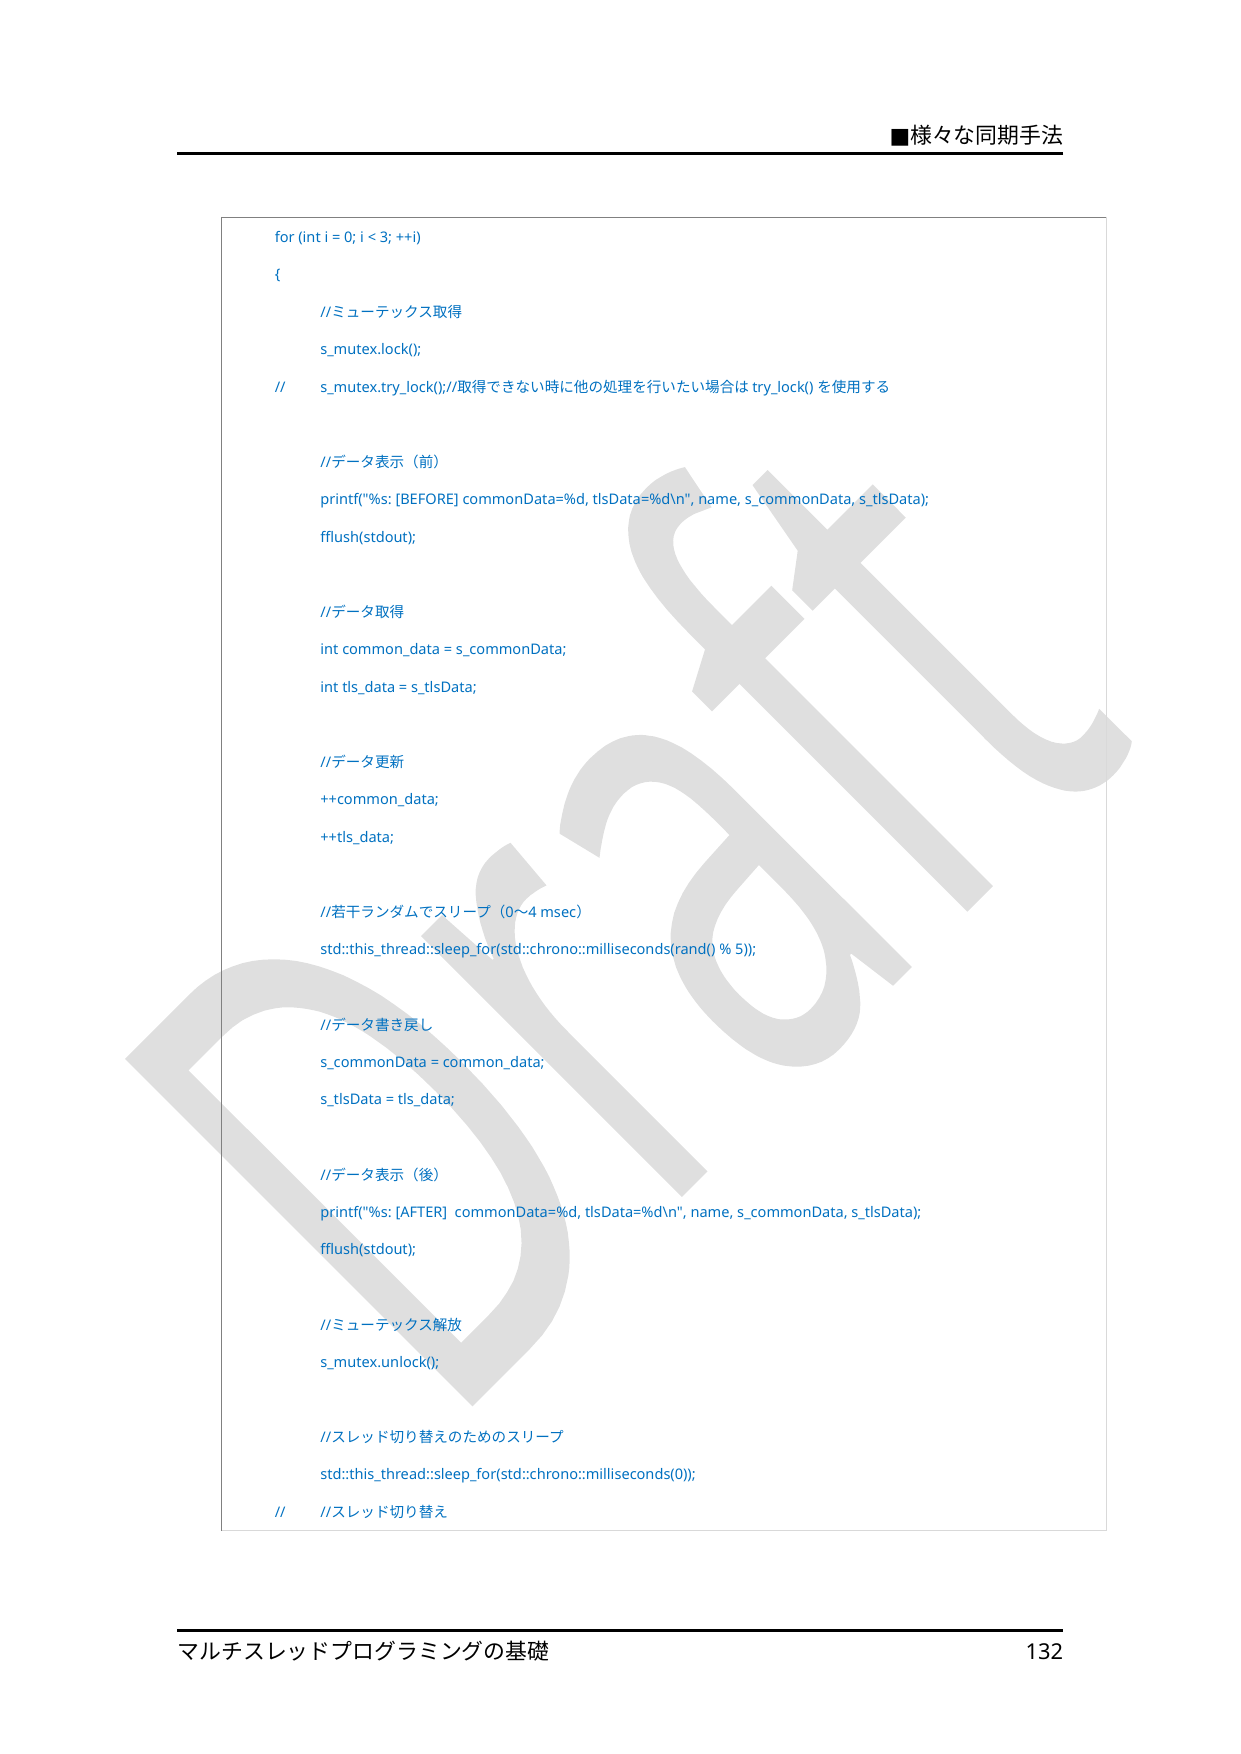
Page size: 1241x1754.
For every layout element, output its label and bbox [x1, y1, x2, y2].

table_header [222, 218, 1106, 1530]
